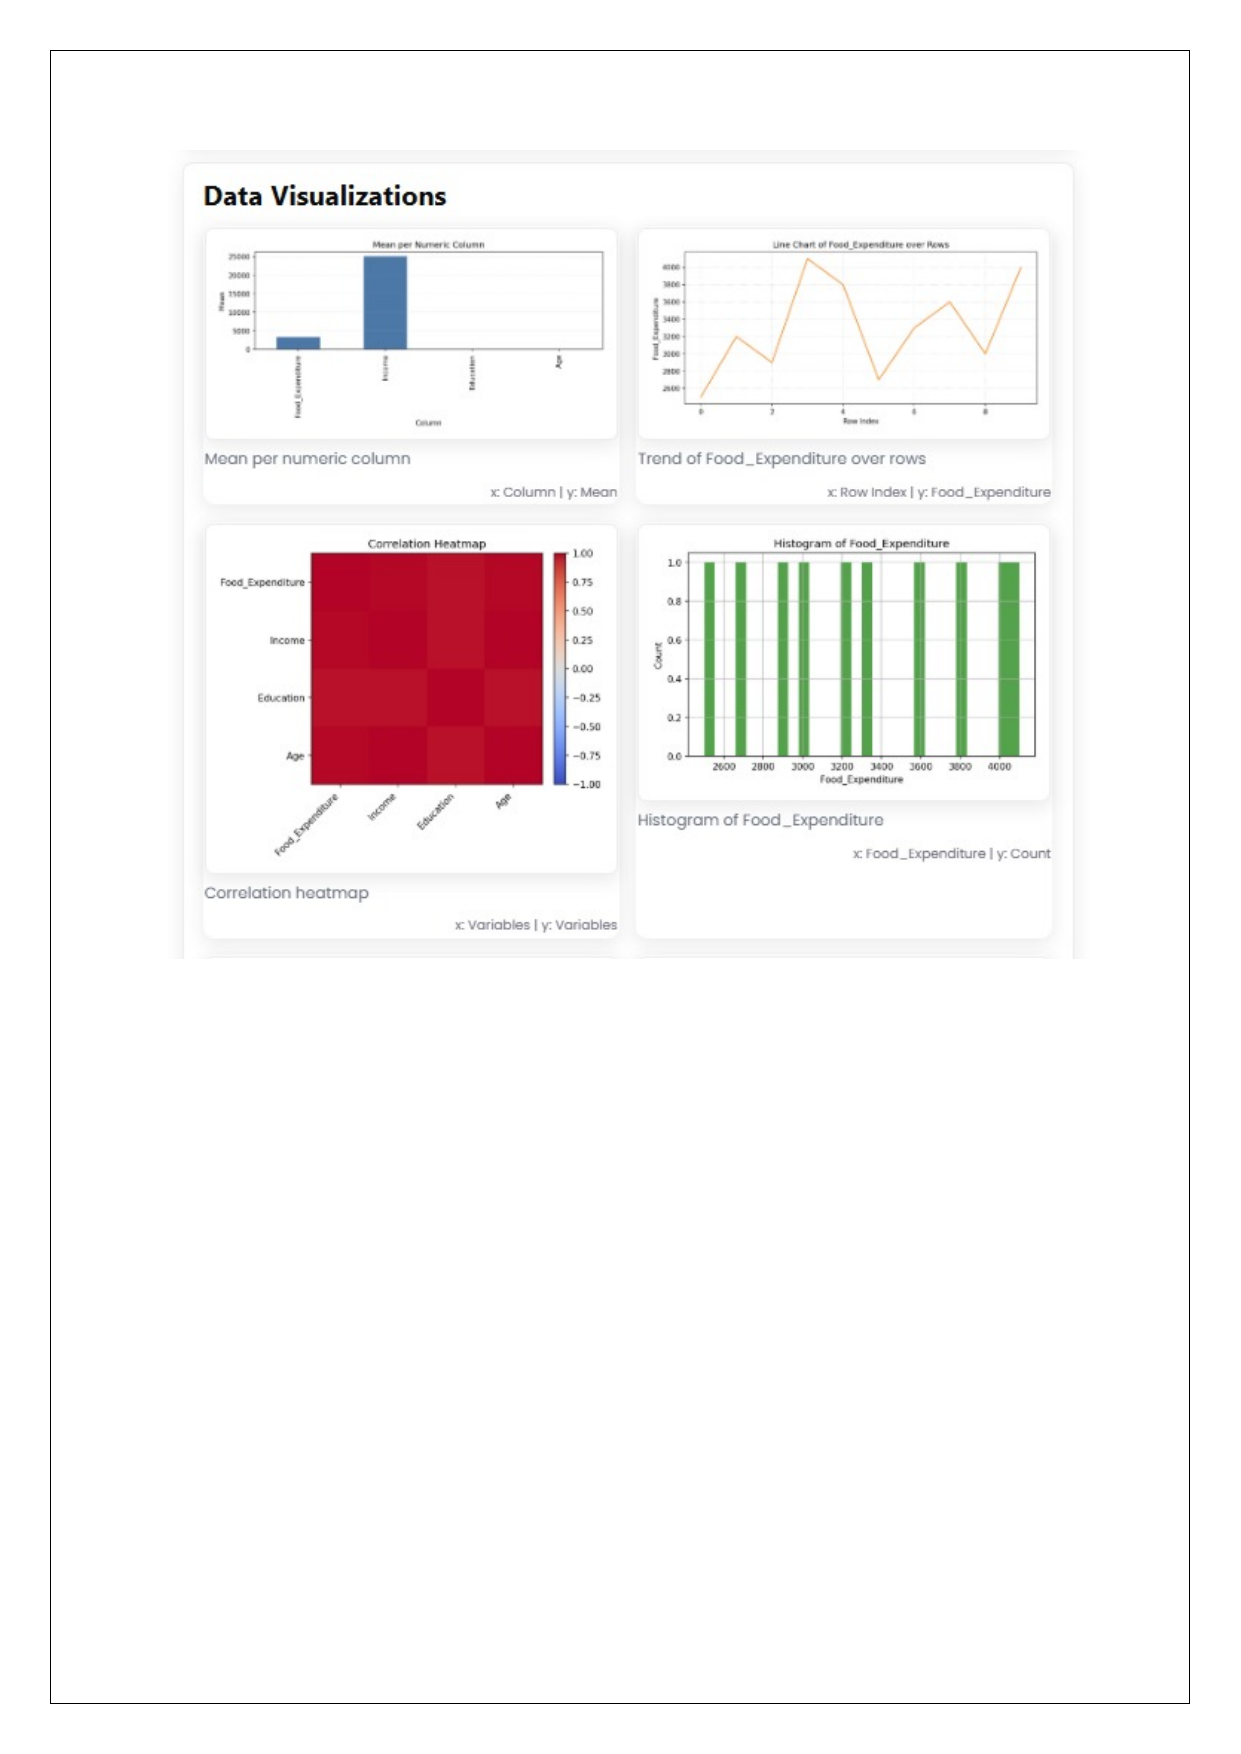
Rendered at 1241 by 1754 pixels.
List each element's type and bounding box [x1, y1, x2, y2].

picture [150, 150, 1091, 959]
